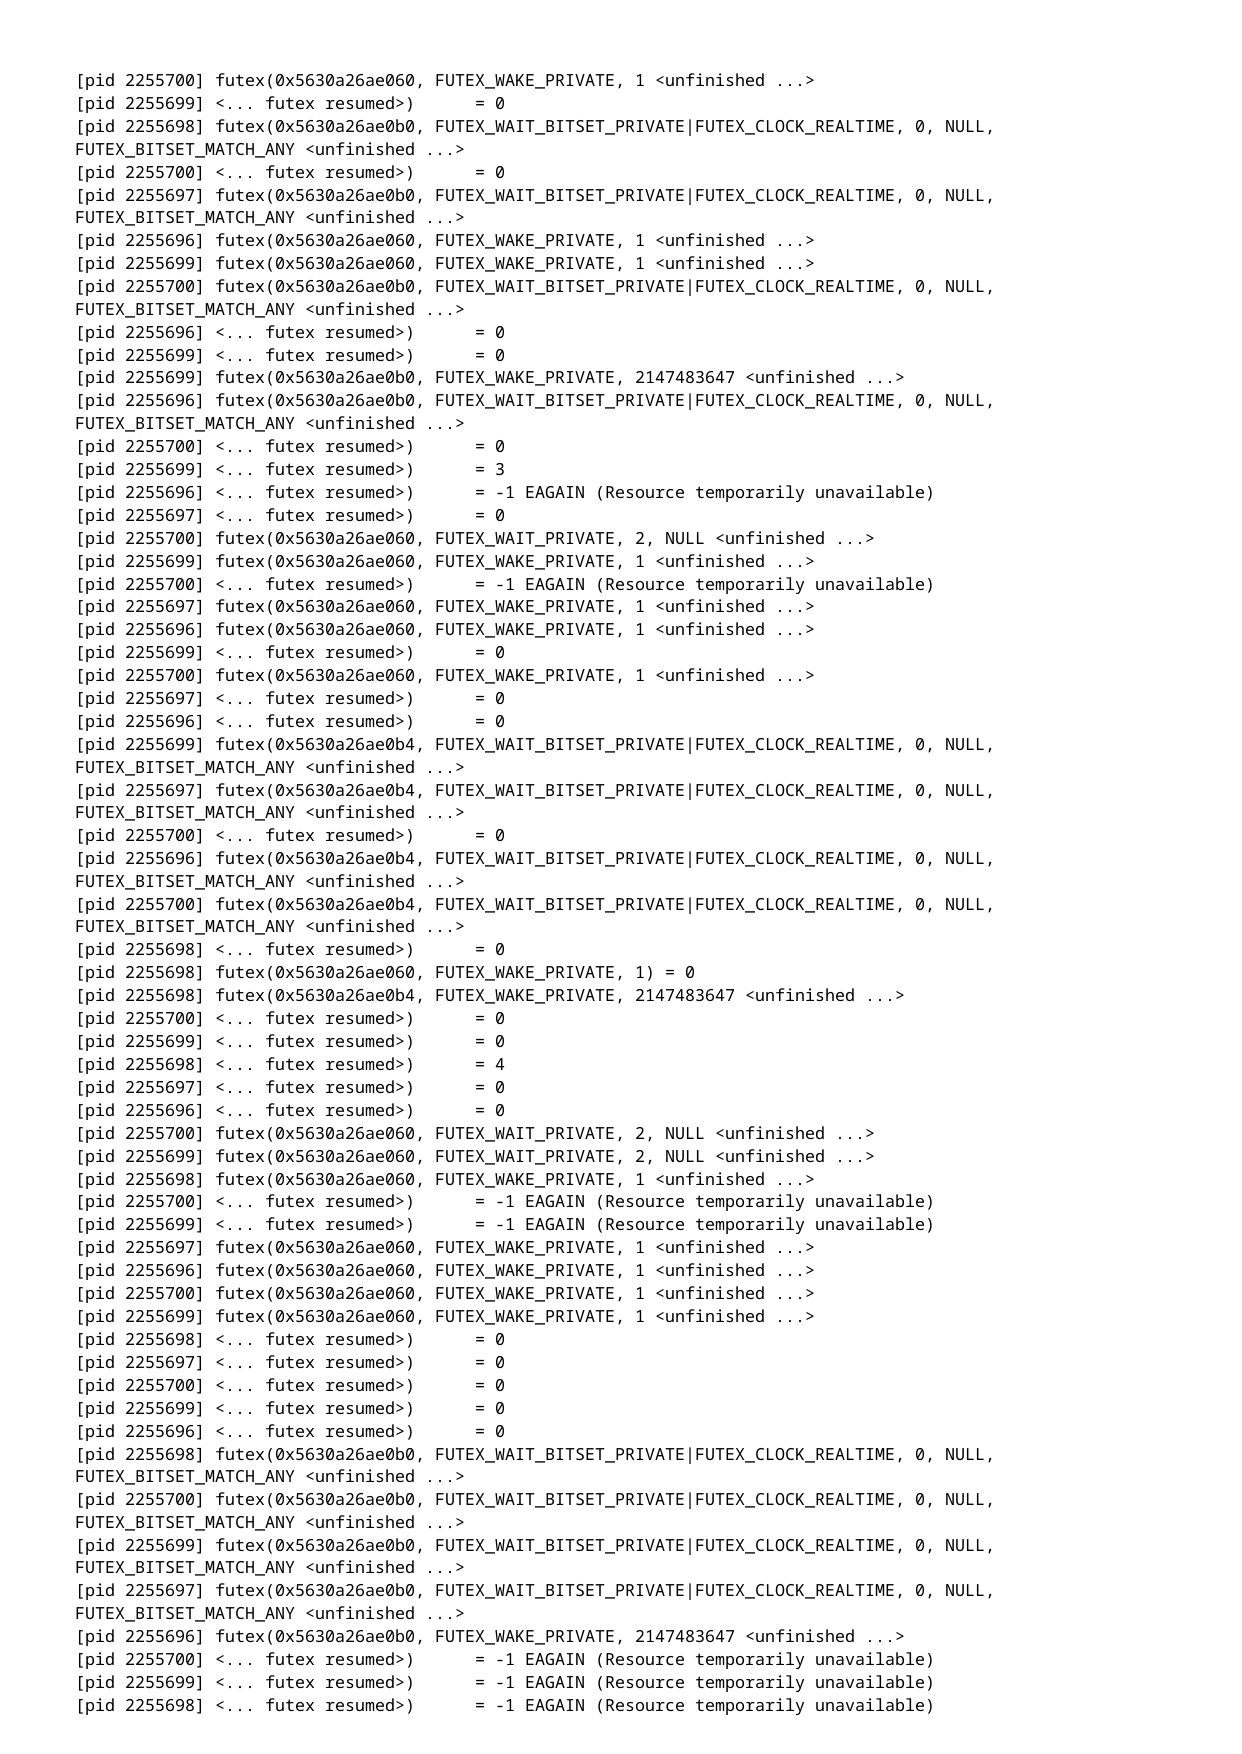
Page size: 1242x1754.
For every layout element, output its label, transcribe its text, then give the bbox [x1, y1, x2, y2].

text [pid 2255698] futex(0x5630a26ae0b4, FUTEX_WAKE_PRIVATE, 2147483647 <unfinished ...> [75, 984, 1183, 1006]
text [pid 2255697] <... futex resumed>) = 0 [75, 687, 1183, 709]
text [pid 2255699] <... futex resumed>) = 0 [75, 92, 1183, 114]
text [pid 2255697] futex(0x5630a26ae060, FUTEX_WAKE_PRIVATE, 1 <unfinished ...> [75, 1236, 1183, 1258]
text [pid 2255699] <... futex resumed>) = -1 EAGAIN (Resource temporarily unavailable) [75, 1670, 1183, 1693]
text [pid 2255698] futex(0x5630a26ae0b0, FUTEX_WAIT_BITSET_PRIVATE|FUTEX_CLOCK_REALTIME, 0, NULL, FUTEX_BITSET_MATCH_ANY <unfinished ...> [75, 114, 1183, 160]
text [pid 2255700] <... futex resumed>) = 0 [75, 1373, 1183, 1396]
text [pid 2255699] <... futex resumed>) = 0 [75, 641, 1183, 663]
text [pid 2255700] futex(0x5630a26ae060, FUTEX_WAIT_PRIVATE, 2, NULL <unfinished ...> [75, 526, 1183, 549]
text [pid 2255696] futex(0x5630a26ae060, FUTEX_WAKE_PRIVATE, 1 <unfinished ...> [75, 229, 1183, 251]
text [pid 2255699] futex(0x5630a26ae0b0, FUTEX_WAKE_PRIVATE, 2147483647 <unfinished ...> [75, 366, 1183, 389]
text [pid 2255700] futex(0x5630a26ae0b0, FUTEX_WAIT_BITSET_PRIVATE|FUTEX_CLOCK_REALTIME, 0, NULL, FUTEX_BITSET_MATCH_ANY <unfinished ...> [75, 274, 1183, 320]
text [pid 2255700] futex(0x5630a26ae060, FUTEX_WAIT_PRIVATE, 2, NULL <unfinished ...> [75, 1121, 1183, 1144]
text [pid 2255700] futex(0x5630a26ae060, FUTEX_WAKE_PRIVATE, 1 <unfinished ...> [75, 1282, 1183, 1304]
text [pid 2255700] futex(0x5630a26ae0b0, FUTEX_WAIT_BITSET_PRIVATE|FUTEX_CLOCK_REALTIME, 0, NULL, FUTEX_BITSET_MATCH_ANY <unfinished ...> [75, 1488, 1183, 1533]
text [pid 2255699] <... futex resumed>) = 3 [75, 457, 1183, 480]
text [pid 2255696] <... futex resumed>) = 0 [75, 1098, 1183, 1121]
text [pid 2255697] <... futex resumed>) = 0 [75, 1075, 1183, 1098]
text [pid 2255697] futex(0x5630a26ae0b0, FUTEX_WAIT_BITSET_PRIVATE|FUTEX_CLOCK_REALTIME, 0, NULL, FUTEX_BITSET_MATCH_ANY <unfinished ...> [75, 183, 1183, 228]
text [pid 2255696] futex(0x5630a26ae060, FUTEX_WAKE_PRIVATE, 1 <unfinished ...> [75, 1259, 1183, 1281]
text [pid 2255696] futex(0x5630a26ae0b4, FUTEX_WAIT_BITSET_PRIVATE|FUTEX_CLOCK_REALTIME, 0, NULL, FUTEX_BITSET_MATCH_ANY <unfinished ...> [75, 847, 1183, 892]
text [pid 2255698] futex(0x5630a26ae0b0, FUTEX_WAIT_BITSET_PRIVATE|FUTEX_CLOCK_REALTIME, 0, NULL, FUTEX_BITSET_MATCH_ANY <unfinished ...> [75, 1442, 1183, 1487]
text [pid 2255697] <... futex resumed>) = 0 [75, 1350, 1183, 1373]
text [pid 2255700] <... futex resumed>) = -1 EAGAIN (Resource temporarily unavailable) [75, 1190, 1183, 1213]
text [pid 2255700] <... futex resumed>) = 0 [75, 434, 1183, 457]
text [pid 2255698] <... futex resumed>) = 4 [75, 1052, 1183, 1075]
text [pid 2255700] futex(0x5630a26ae0b4, FUTEX_WAIT_BITSET_PRIVATE|FUTEX_CLOCK_REALTIME, 0, NULL, FUTEX_BITSET_MATCH_ANY <unfinished ...> [75, 892, 1183, 938]
text [pid 2255698] <... futex resumed>) = 0 [75, 1327, 1183, 1350]
text [pid 2255699] futex(0x5630a26ae060, FUTEX_WAKE_PRIVATE, 1 <unfinished ...> [75, 1304, 1183, 1327]
text [pid 2255697] futex(0x5630a26ae0b0, FUTEX_WAIT_BITSET_PRIVATE|FUTEX_CLOCK_REALTIME, 0, NULL, FUTEX_BITSET_MATCH_ANY <unfinished ...> [75, 1579, 1183, 1624]
text [pid 2255700] futex(0x5630a26ae060, FUTEX_WAKE_PRIVATE, 1 <unfinished ...> [75, 69, 1183, 91]
text [pid 2255700] <... futex resumed>) = -1 EAGAIN (Resource temporarily unavailable) [75, 572, 1183, 595]
text [pid 2255697] <... futex resumed>) = 0 [75, 503, 1183, 526]
text [pid 2255698] <... futex resumed>) = 0 [75, 938, 1183, 961]
text [pid 2255700] <... futex resumed>) = 0 [75, 160, 1183, 183]
text [pid 2255699] futex(0x5630a26ae0b0, FUTEX_WAIT_BITSET_PRIVATE|FUTEX_CLOCK_REALTIME, 0, NULL, FUTEX_BITSET_MATCH_ANY <unfinished ...> [75, 1533, 1183, 1579]
text [pid 2255696] <... futex resumed>) = -1 EAGAIN (Resource temporarily unavailable) [75, 480, 1183, 503]
text [pid 2255696] futex(0x5630a26ae060, FUTEX_WAKE_PRIVATE, 1 <unfinished ...> [75, 618, 1183, 641]
text [pid 2255697] futex(0x5630a26ae0b4, FUTEX_WAIT_BITSET_PRIVATE|FUTEX_CLOCK_REALTIME, 0, NULL, FUTEX_BITSET_MATCH_ANY <unfinished ...> [75, 778, 1183, 823]
text [pid 2255696] futex(0x5630a26ae0b0, FUTEX_WAIT_BITSET_PRIVATE|FUTEX_CLOCK_REALTIME, 0, NULL, FUTEX_BITSET_MATCH_ANY <unfinished ...> [75, 389, 1183, 434]
text [pid 2255699] futex(0x5630a26ae060, FUTEX_WAKE_PRIVATE, 1 <unfinished ...> [75, 549, 1183, 572]
text [pid 2255700] <... futex resumed>) = -1 EAGAIN (Resource temporarily unavailable) [75, 1647, 1183, 1670]
text [pid 2255698] futex(0x5630a26ae060, FUTEX_WAKE_PRIVATE, 1) = 0 [75, 961, 1183, 983]
text [pid 2255697] futex(0x5630a26ae060, FUTEX_WAKE_PRIVATE, 1 <unfinished ...> [75, 595, 1183, 618]
text [pid 2255699] futex(0x5630a26ae060, FUTEX_WAIT_PRIVATE, 2, NULL <unfinished ...> [75, 1144, 1183, 1167]
text [pid 2255699] <... futex resumed>) = 0 [75, 1396, 1183, 1419]
text [pid 2255696] <... futex resumed>) = 0 [75, 1419, 1183, 1442]
text [pid 2255696] <... futex resumed>) = 0 [75, 709, 1183, 732]
text [pid 2255698] <... futex resumed>) = -1 EAGAIN (Resource temporarily unavailable) [75, 1693, 1183, 1716]
text [pid 2255699] futex(0x5630a26ae060, FUTEX_WAKE_PRIVATE, 1 <unfinished ...> [75, 252, 1183, 274]
text [pid 2255698] futex(0x5630a26ae060, FUTEX_WAKE_PRIVATE, 1 <unfinished ...> [75, 1167, 1183, 1190]
text [pid 2255696] <... futex resumed>) = 0 [75, 320, 1183, 343]
text [pid 2255699] futex(0x5630a26ae0b4, FUTEX_WAIT_BITSET_PRIVATE|FUTEX_CLOCK_REALTIME, 0, NULL, FUTEX_BITSET_MATCH_ANY <unfinished ...> [75, 732, 1183, 778]
text [pid 2255699] <... futex resumed>) = 0 [75, 343, 1183, 366]
text [pid 2255696] futex(0x5630a26ae0b0, FUTEX_WAKE_PRIVATE, 2147483647 <unfinished ...> [75, 1624, 1183, 1647]
text [pid 2255699] <... futex resumed>) = 0 [75, 1029, 1183, 1052]
text [pid 2255700] <... futex resumed>) = 0 [75, 824, 1183, 846]
text [pid 2255700] futex(0x5630a26ae060, FUTEX_WAKE_PRIVATE, 1 <unfinished ...> [75, 664, 1183, 686]
text [pid 2255699] <... futex resumed>) = -1 EAGAIN (Resource temporarily unavailable) [75, 1213, 1183, 1236]
text [pid 2255700] <... futex resumed>) = 0 [75, 1007, 1183, 1029]
